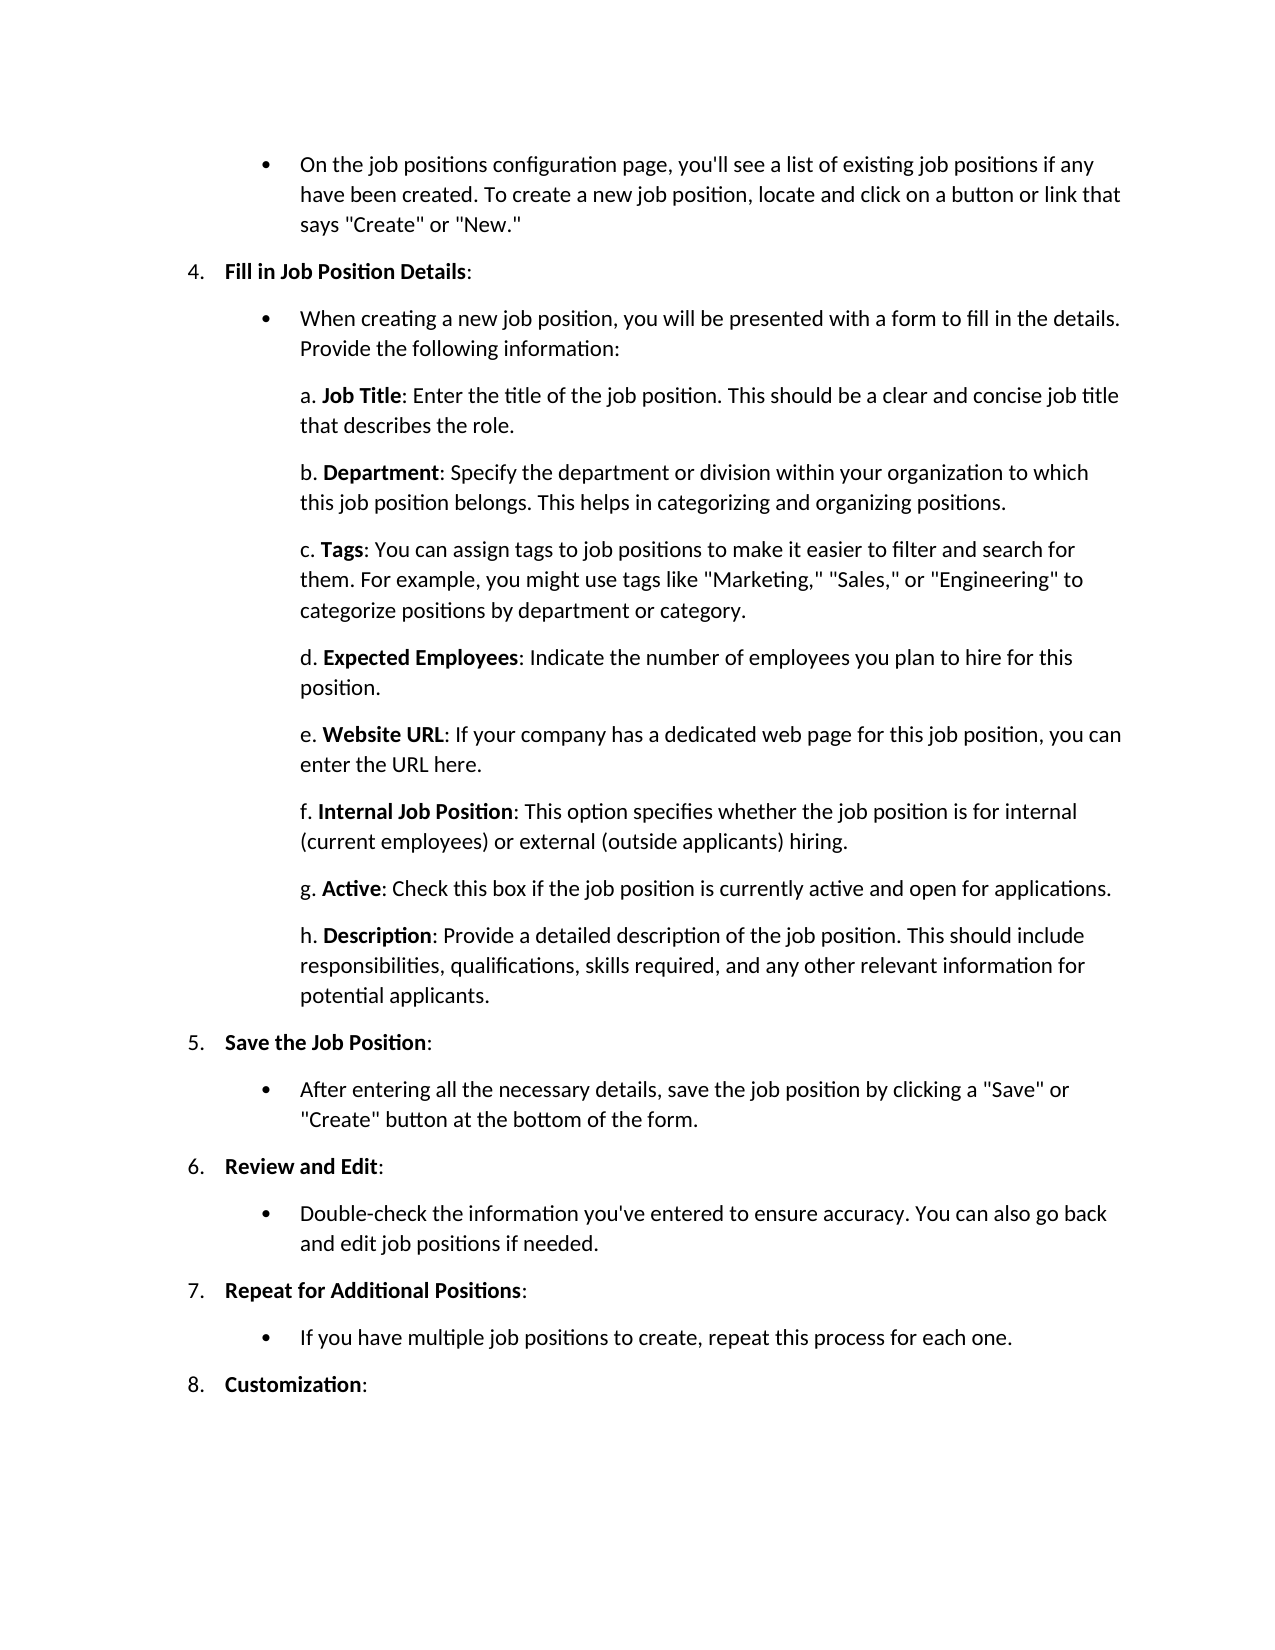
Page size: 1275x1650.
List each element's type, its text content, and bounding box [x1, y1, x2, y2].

list Repeat for Additional Positions: [187, 1276, 1125, 1304]
text g. Active: Check this box if the job position is currently active and open for applications. [300, 874, 1125, 902]
list Customization: [187, 1370, 1125, 1398]
text c. Tags: You can assign tags to job positions to make it easier to filter and search for them. For example, you might use tags like "Marketing," "Sales," or "Engineering" to categorize positions by department or category. [300, 535, 1125, 624]
list If you have multiple job positions to create, repeat this process for each one. [262, 1323, 1125, 1351]
list Fill in Job Position Details: [187, 257, 1125, 285]
text e. Website URL: If your company has a dedicated web page for this job position, you can enter the URL here. [300, 720, 1125, 778]
list When creating a new job position, you will be presented with a form to fill in the details. Provide the following information: [262, 304, 1125, 362]
text f. Internal Job Position: This option specifies whether the job position is for internal (current employees) or external (outside applicants) hiring. [300, 797, 1125, 855]
text a. Job Title: Enter the title of the job position. This should be a clear and concise job title that describes the role. [300, 381, 1125, 439]
list After entering all the necessary details, save the job position by clicking a "Save" or "Create" button at the bottom of the form. [262, 1075, 1125, 1133]
list Double-check the information you've entered to ensure accuracy. You can also go back and edit job positions if needed. [262, 1199, 1125, 1257]
list Save the Job Position: [187, 1028, 1125, 1056]
list On the job positions configuration page, you'll see a list of existing job positions if any have been created. To create a new job position, locate and click on a button or link that says "Create" or "New." [262, 150, 1125, 238]
text h. Description: Provide a detailed description of the job position. This should include responsibilities, qualifications, skills required, and any other relevant information for potential applicants. [300, 921, 1125, 1009]
list Review and Edit: [187, 1152, 1125, 1180]
text d. Expected Employees: Indicate the number of employees you plan to hire for this position. [300, 643, 1125, 701]
text b. Department: Specify the department or division within your organization to which this job position belongs. This helps in categorizing and organizing positions. [300, 458, 1125, 517]
